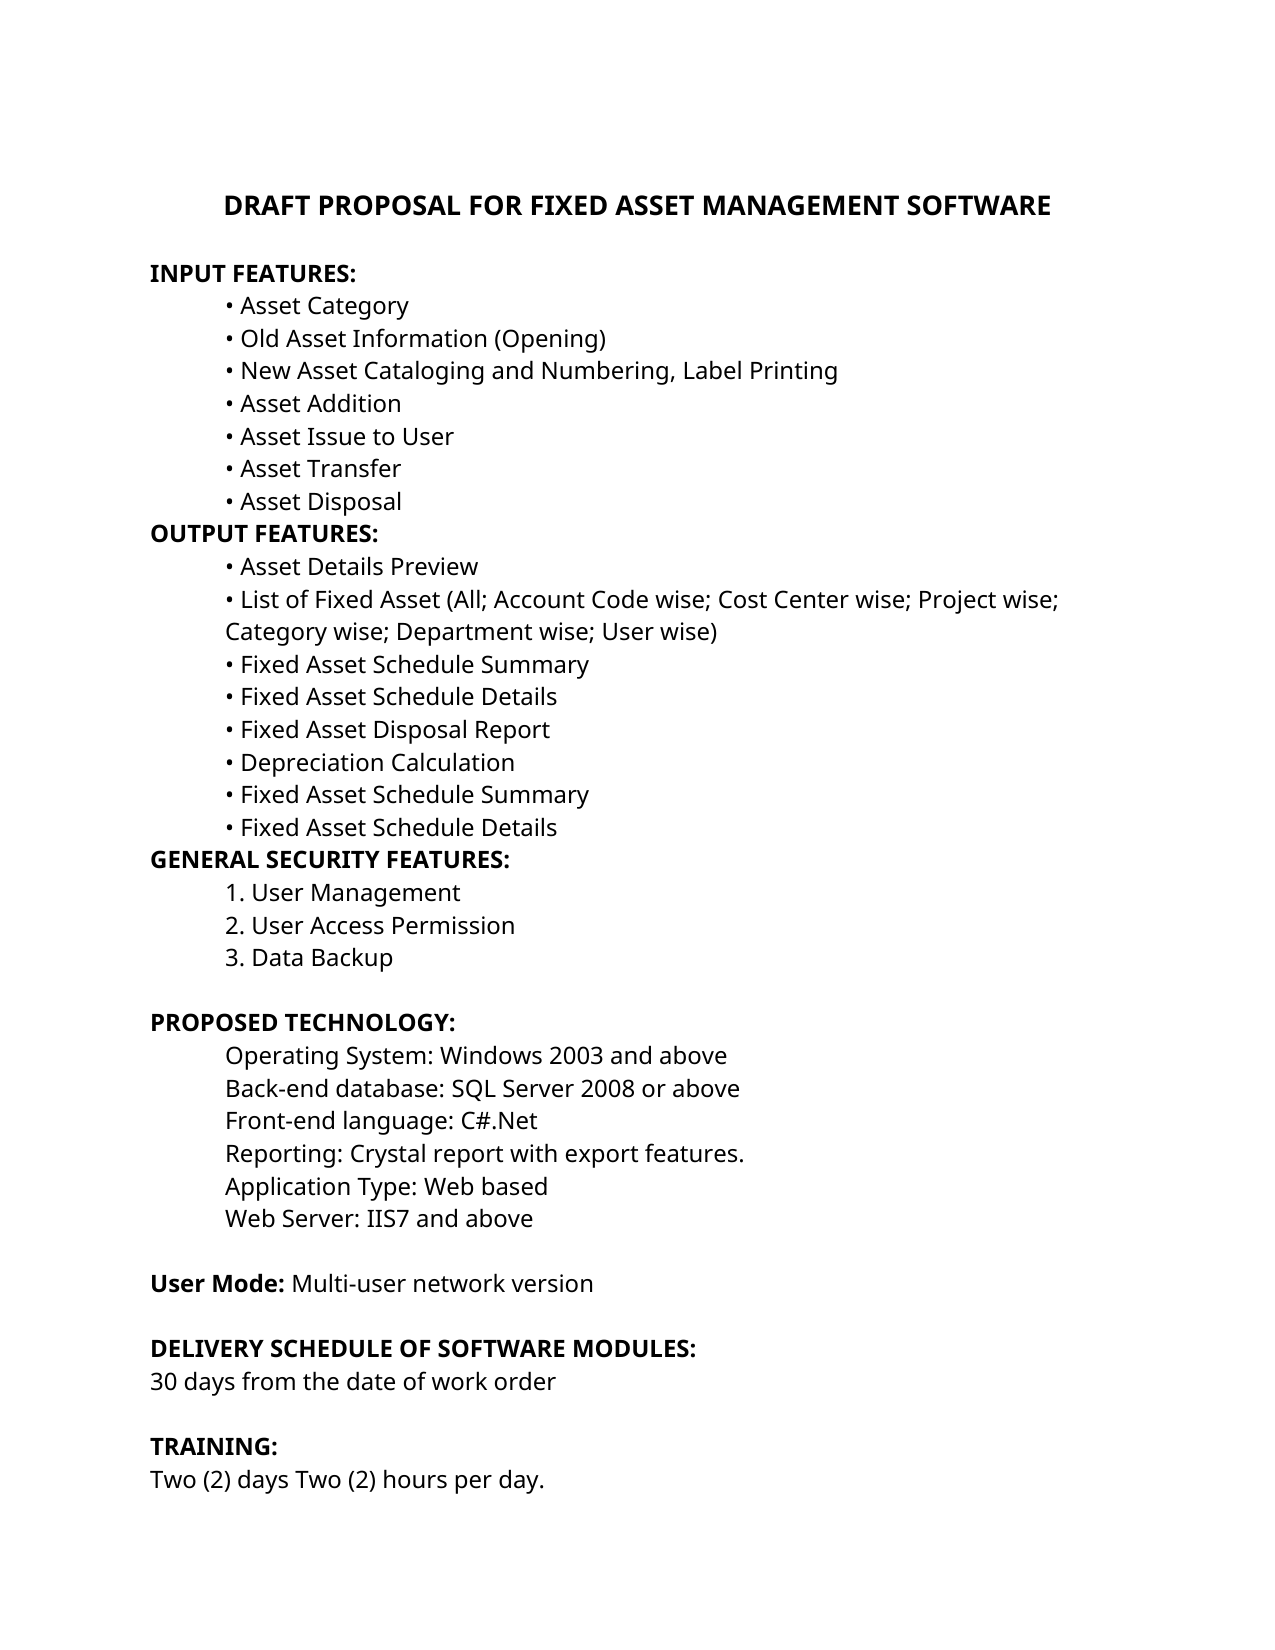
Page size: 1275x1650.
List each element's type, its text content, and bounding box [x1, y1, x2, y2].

text Two (2) days Two (2) hours per day. [150, 1463, 1125, 1495]
text OUTPUT FEATURES: [150, 517, 1125, 550]
text GENERAL SECURITY FEATURES: [150, 843, 1125, 876]
text Operating System: Windows 2003 and above [225, 1039, 1125, 1071]
text Front-end language: C#.Net [225, 1104, 1125, 1137]
text • Asset Details Preview [225, 550, 1125, 582]
text 3. Data Backup [225, 941, 1125, 974]
text Back-end database: SQL Server 2008 or above [225, 1071, 1125, 1104]
text 2. User Access Permission [225, 908, 1125, 941]
text • Asset Disposal [225, 484, 1125, 517]
text • Fixed Asset Schedule Details [225, 680, 1125, 713]
text Application Type: Web based [225, 1169, 1125, 1202]
text Web Server: IIS7 and above [225, 1202, 1125, 1234]
text DRAFT PROPOSAL FOR FIXED ASSET MANAGEMENT SOFTWARE [150, 187, 1125, 224]
text • Fixed Asset Schedule Summary [225, 648, 1125, 680]
text Category wise; Department wise; User wise) [225, 615, 1125, 648]
text DELIVERY SCHEDULE OF SOFTWARE MODULES: [150, 1332, 1125, 1365]
text • Fixed Asset Disposal Report [225, 713, 1125, 745]
text • Fixed Asset Schedule Summary [225, 778, 1125, 811]
text INPUT FEATURES: [150, 256, 1125, 289]
text • Asset Category [225, 289, 1125, 322]
text 1. User Management [225, 876, 1125, 908]
text 30 days from the date of work order [150, 1365, 1125, 1397]
text • Asset Addition [225, 387, 1125, 419]
text • New Asset Cataloging and Numbering, Label Printing [225, 354, 1125, 387]
text • Depreciation Calculation [225, 745, 1125, 778]
text • Asset Transfer [225, 452, 1125, 484]
text • Asset Issue to User [225, 419, 1125, 452]
text User Mode: Multi-user network version [150, 1267, 1125, 1300]
text • Old Asset Information (Opening) [225, 322, 1125, 354]
text TRAINING: [150, 1430, 1125, 1463]
text • Fixed Asset Schedule Details [225, 811, 1125, 843]
text Reporting: Crystal report with export features. [225, 1137, 1125, 1169]
text • List of Fixed Asset (All; Account Code wise; Cost Center wise; Project wise; [225, 582, 1125, 615]
text PROPOSED TECHNOLOGY: [150, 1006, 1125, 1039]
